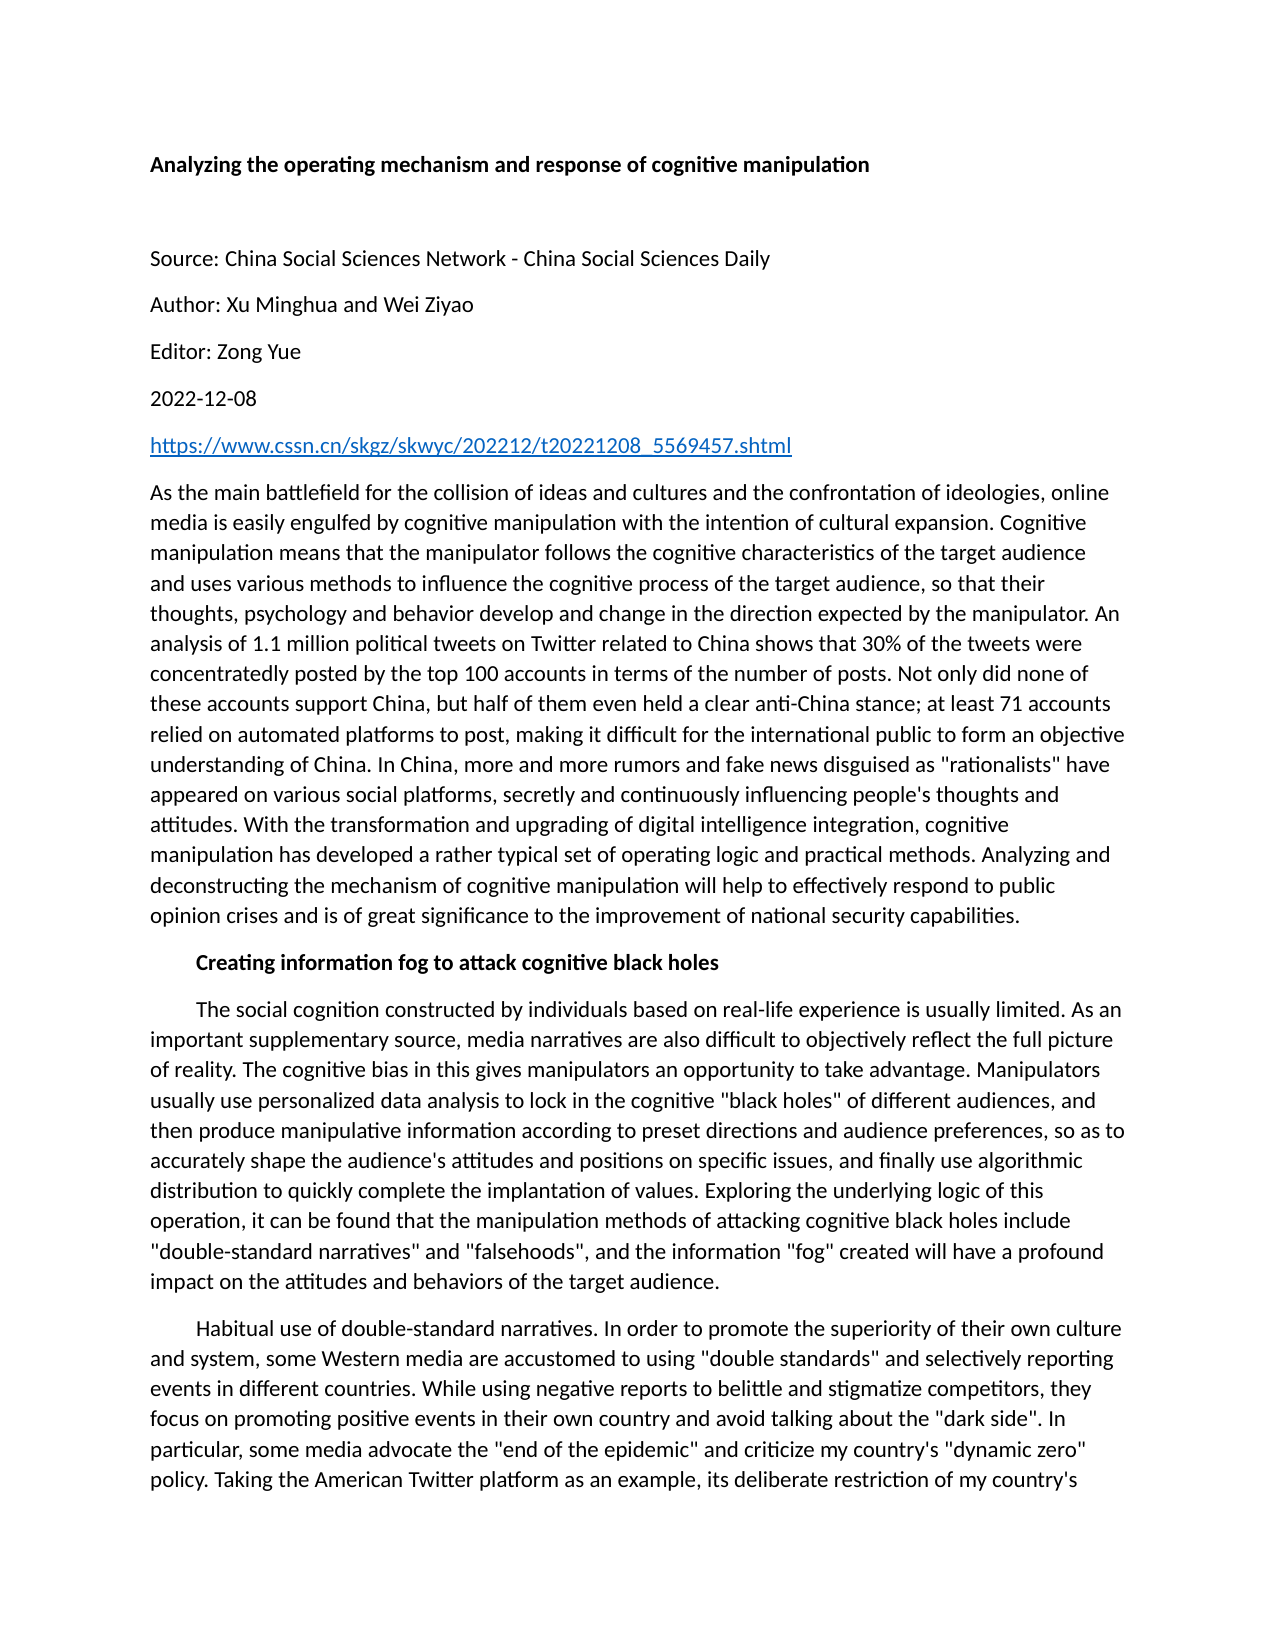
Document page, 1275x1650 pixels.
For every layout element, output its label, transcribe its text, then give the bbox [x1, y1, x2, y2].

text The social cognition constructed by individuals based on real-life experience is usually limited. As an important supplementary source, media narratives are also difficult to objectively reflect the full picture of reality. The cognitive bias in this gives manipulators an opportunity to take advantage. Manipulators usually use personalized data analysis to lock in the cognitive "black holes" of different audiences, and then produce manipulative information according to preset directions and audience preferences, so as to accurately shape the audience's attitudes and positions on specific issues, and finally use algorithmic distribution to quickly complete the implantation of values. Exploring the underlying logic of this operation, it can be found that the manipulation methods of attacking cognitive black holes include "double-standard narratives" and "falsehoods", and the information "fog" created will have a profound impact on the attitudes and behaviors of the target audience. [150, 995, 1125, 1295]
text Creating information fog to attack cognitive black holes [150, 948, 1125, 976]
text Source: China Social Sciences Network - China Social Sciences Daily [150, 244, 1125, 272]
text Editor: Zong Yue [150, 337, 1125, 366]
text As the main battlefield for the collision of ideas and cultures and the confrontation of ideologies, online media is easily engulfed by cognitive manipulation with the intention of cultural expansion. Cognitive manipulation means that the manipulator follows the cognitive characteristics of the target audience and uses various methods to influence the cognitive process of the target audience, so that their thoughts, psychology and behavior develop and change in the direction expected by the manipulator. An analysis of 1.1 million political tweets on Twitter related to China shows that 30% of the tweets were concentratedly posted by the top 100 accounts in terms of the number of posts. Not only did none of these accounts support China, but half of them even held a clear anti-China stance; at least 71 accounts relied on automated platforms to post, making it difficult for the international public to form an objective understanding of China. In China, more and more rumors and fake news disguised as "rationalists" have appeared on various social platforms, secretly and continuously influencing people's thoughts and attitudes. With the transformation and upgrading of digital intelligence integration, cognitive manipulation has developed a rather typical set of operating logic and practical methods. Analyzing and deconstructing the mechanism of cognitive manipulation will help to effectively respond to public opinion crises and is of great significance to the improvement of national security capabilities. [150, 478, 1125, 929]
text 2022-12-08 [150, 384, 1125, 412]
text Author: Xu Minghua and Wei Ziyao [150, 291, 1125, 319]
text Analyzing the operating mechanism and response of cognitive manipulation [150, 150, 1125, 178]
text https://www.cssn.cn/skgz/skwyc/202212/t20221208_5569457.shtml [150, 431, 1125, 459]
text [150, 1314, 1125, 1493]
